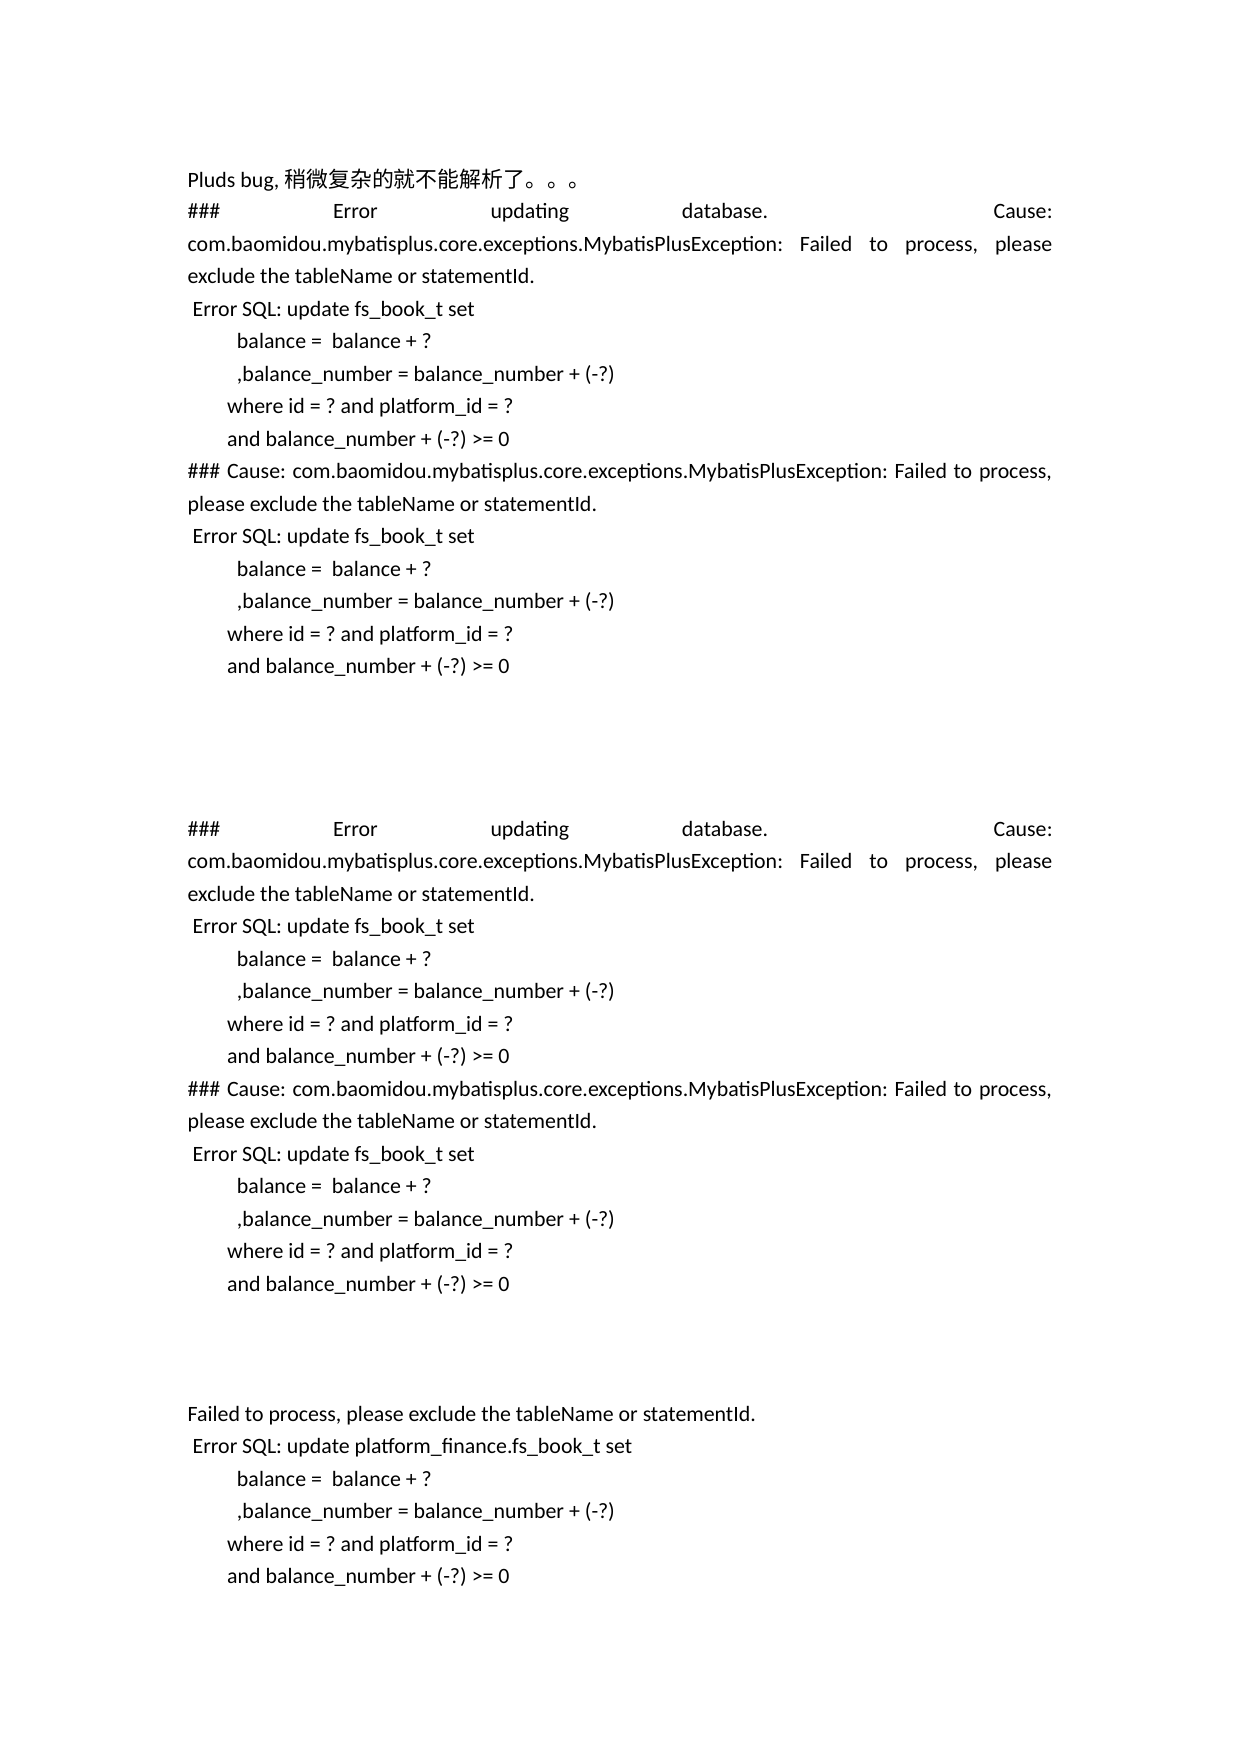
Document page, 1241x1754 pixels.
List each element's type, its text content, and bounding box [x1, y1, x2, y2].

text balance = balance + ? [187, 552, 1053, 584]
text balance = balance + ? [187, 942, 1053, 974]
text ### Cause: com.baomidou.mybatisplus.core.exceptions.MybatisPlusException: Failed to process, please exclude the tableName or statementId. [187, 454, 1053, 519]
text where id = ? and platform_id = ? [187, 389, 1053, 422]
text and balance_number + (-?) >= 0 [187, 1559, 1053, 1592]
text Error SQL: update fs_book_t set [187, 519, 1053, 552]
text ,balance_number = balance_number + (-?) [187, 1494, 1053, 1527]
text balance = balance + ? [187, 1462, 1053, 1494]
text Error SQL: update fs_book_t set [187, 292, 1053, 324]
text ,balance_number = balance_number + (-?) [187, 357, 1053, 389]
text ### Cause: com.baomidou.mybatisplus.core.exceptions.MybatisPlusException: Failed to process, please exclude the tableName or statementId. [187, 1072, 1053, 1137]
text where id = ? and platform_id = ? [187, 1234, 1053, 1267]
text and balance_number + (-?) >= 0 [187, 422, 1053, 454]
text Failed to process, please exclude the tableName or statementId. [187, 1397, 1053, 1429]
text and balance_number + (-?) >= 0 [187, 1267, 1053, 1299]
text and balance_number + (-?) >= 0 [187, 1039, 1053, 1072]
text where id = ? and platform_id = ? [187, 1527, 1053, 1559]
text where id = ? and platform_id = ? [187, 617, 1053, 649]
text ,balance_number = balance_number + (-?) [187, 1202, 1053, 1234]
text Error SQL: update fs_book_t set [187, 1137, 1053, 1169]
text Error SQL: update platform_finance.fs_book_t set [187, 1429, 1053, 1462]
text Error SQL: update fs_book_t set [187, 909, 1053, 942]
text ,balance_number = balance_number + (-?) [187, 974, 1053, 1007]
text ### Error updating database. Cause: com.baomidou.mybatisplus.core.exceptions.MybatisPlusException: Failed to process, please exclude the tableName or statementId. [187, 194, 1053, 292]
text ,balance_number = balance_number + (-?) [187, 584, 1053, 617]
text balance = balance + ? [187, 324, 1053, 357]
text and balance_number + (-?) >= 0 [187, 649, 1053, 682]
text Pluds bug, 稍微复杂的就不能解析了。。。 [187, 162, 1053, 194]
text where id = ? and platform_id = ? [187, 1007, 1053, 1039]
text ### Error updating database. Cause: com.baomidou.mybatisplus.core.exceptions.MybatisPlusException: Failed to process, please exclude the tableName or statementId. [187, 812, 1053, 909]
text balance = balance + ? [187, 1169, 1053, 1202]
